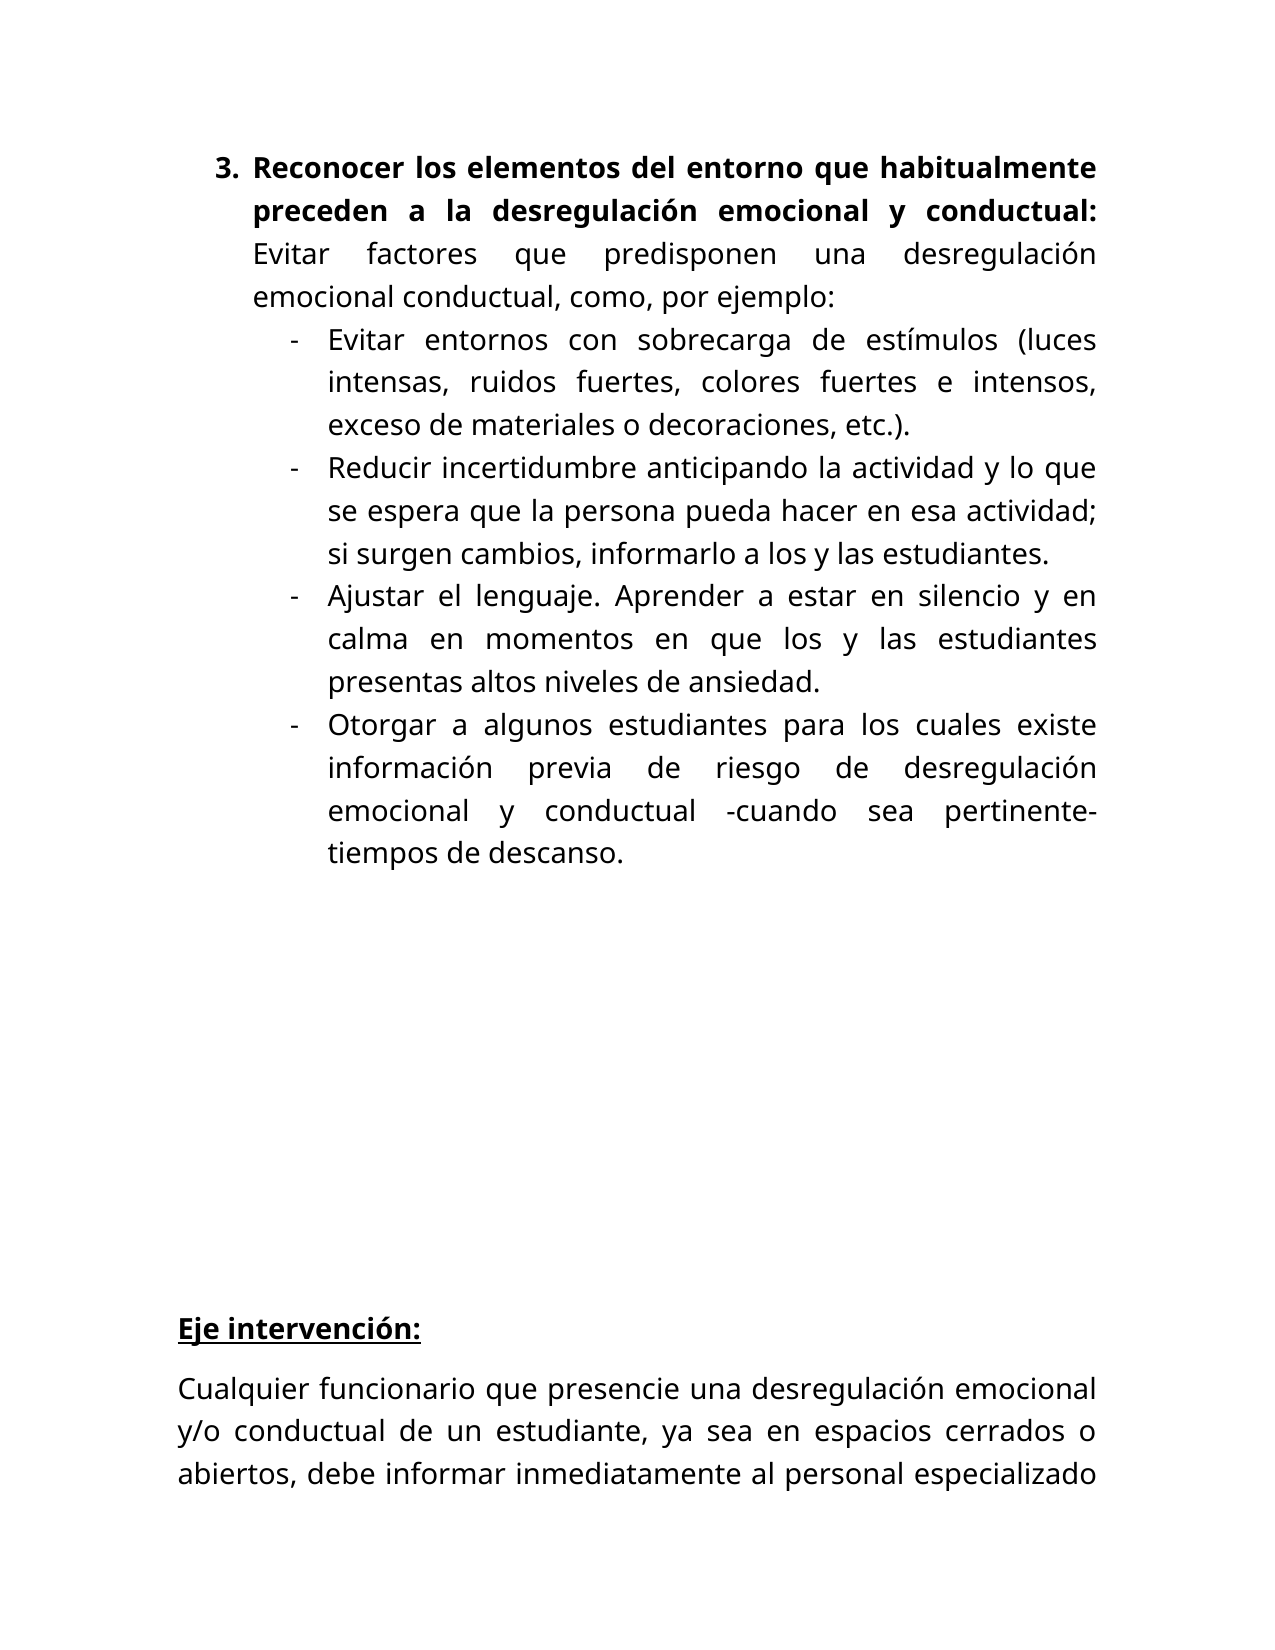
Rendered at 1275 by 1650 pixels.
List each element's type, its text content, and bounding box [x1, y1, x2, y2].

list Otorgar a algunos estudiantes para los cuales existe información previa de riesgo de desregulación emocional y conductual -cuando sea pertinente- tiempos de descanso. [290, 704, 1098, 872]
list Ajustar el lenguaje. Aprender a estar en silencio y en calma en momentos en que los y las estudiantes presentas altos niveles de ansiedad. [290, 576, 1098, 701]
list Evitar entornos con sobrecarga de estímulos (luces intensas, ruidos fuertes, colores fuertes e intensos, exceso de materiales o decoraciones, etc.). [290, 319, 1098, 444]
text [177, 1368, 1098, 1493]
text Eje intervención: [177, 1308, 1098, 1348]
list Reducir incertidumbre anticipando la actividad y lo que se espera que la persona pueda hacer en esa actividad; si surgen cambios, informarlo a los y las estudiantes. [290, 447, 1098, 573]
list Reconocer los elementos del entorno que habitualmente preceden a la desregulación emocional y conductual: Evitar factores que predisponen una desregulación emocional conductual, como, por ejemplo: [215, 148, 1098, 316]
